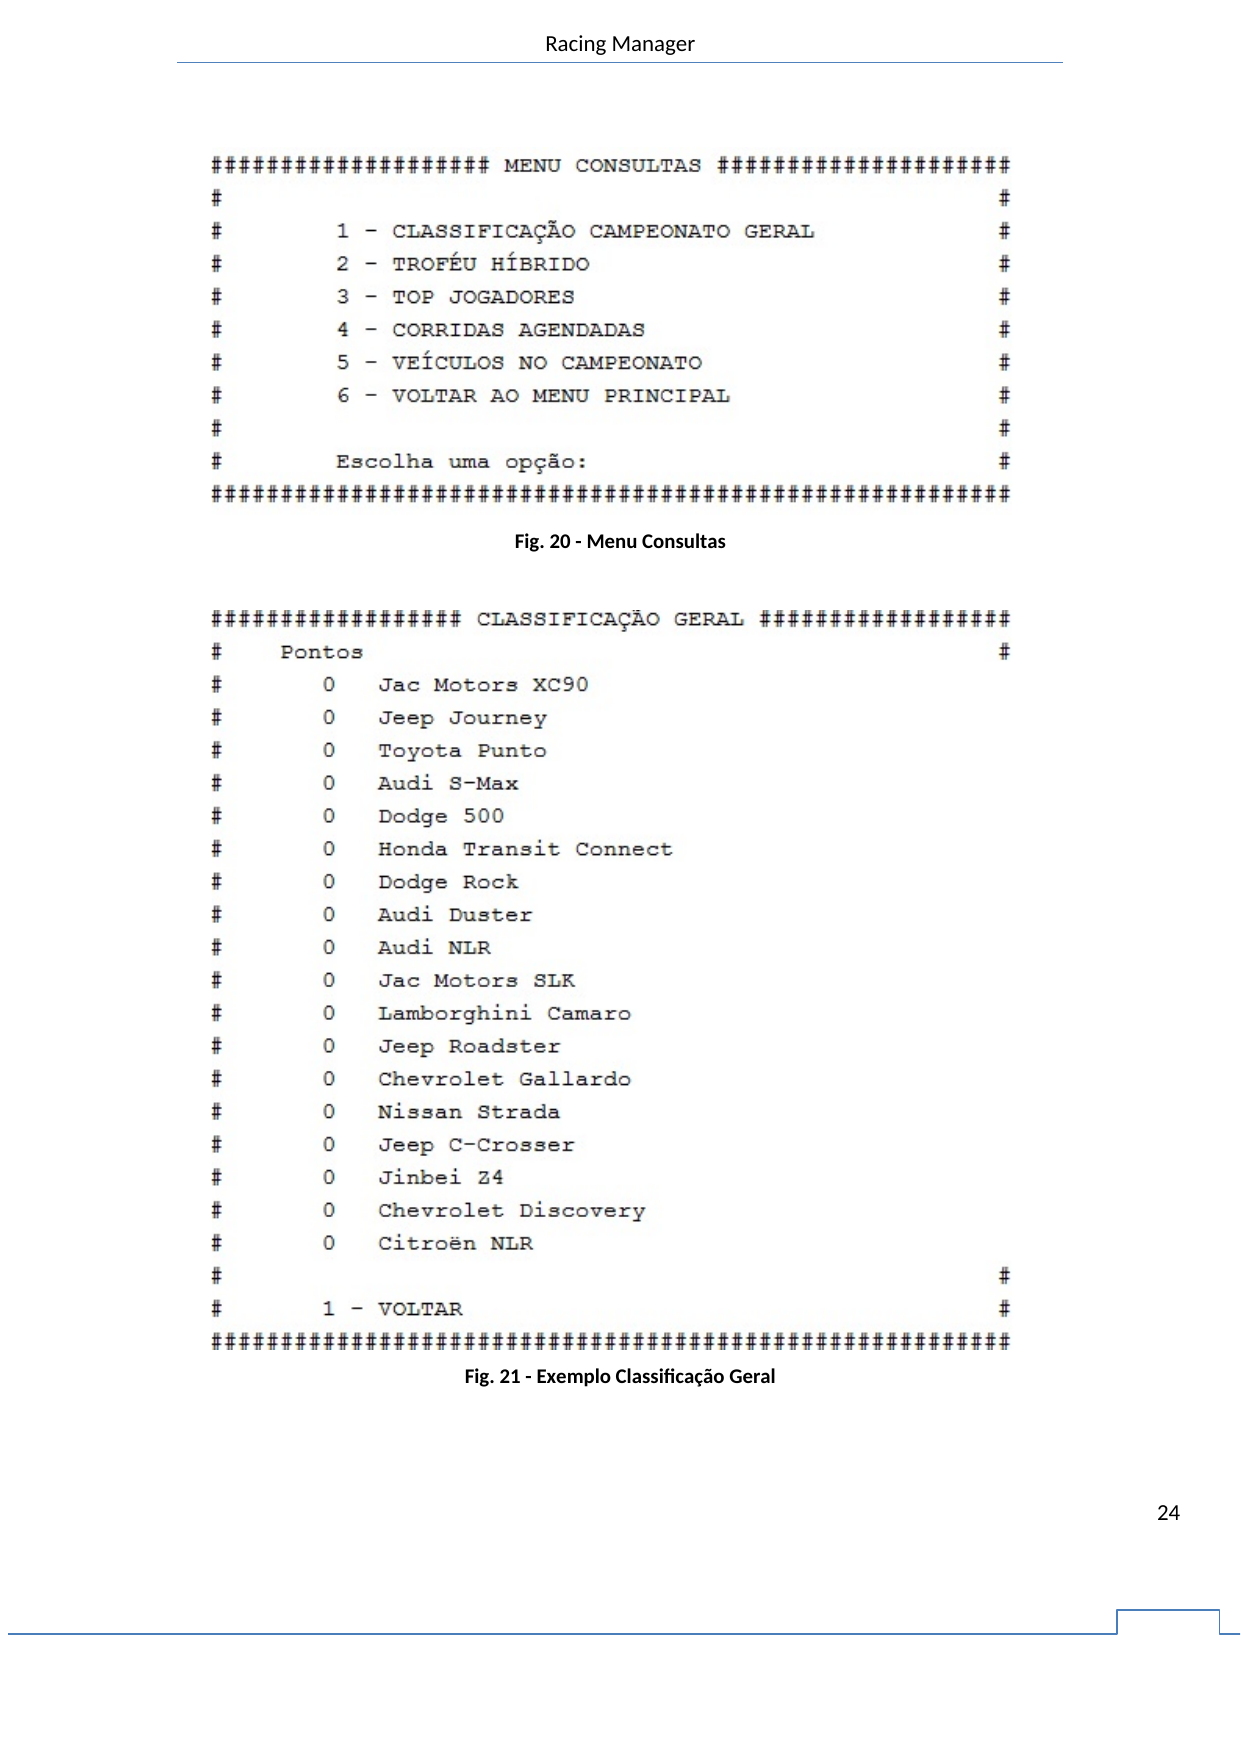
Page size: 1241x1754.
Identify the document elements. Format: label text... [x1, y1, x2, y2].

picture [211, 610, 1029, 1350]
picture [211, 147, 1029, 515]
table_cell Fig. 21 - Exemplo Classificação Geral [166, 610, 1074, 1389]
table_header Fig. 20 - Menu Consultas [166, 148, 1074, 610]
